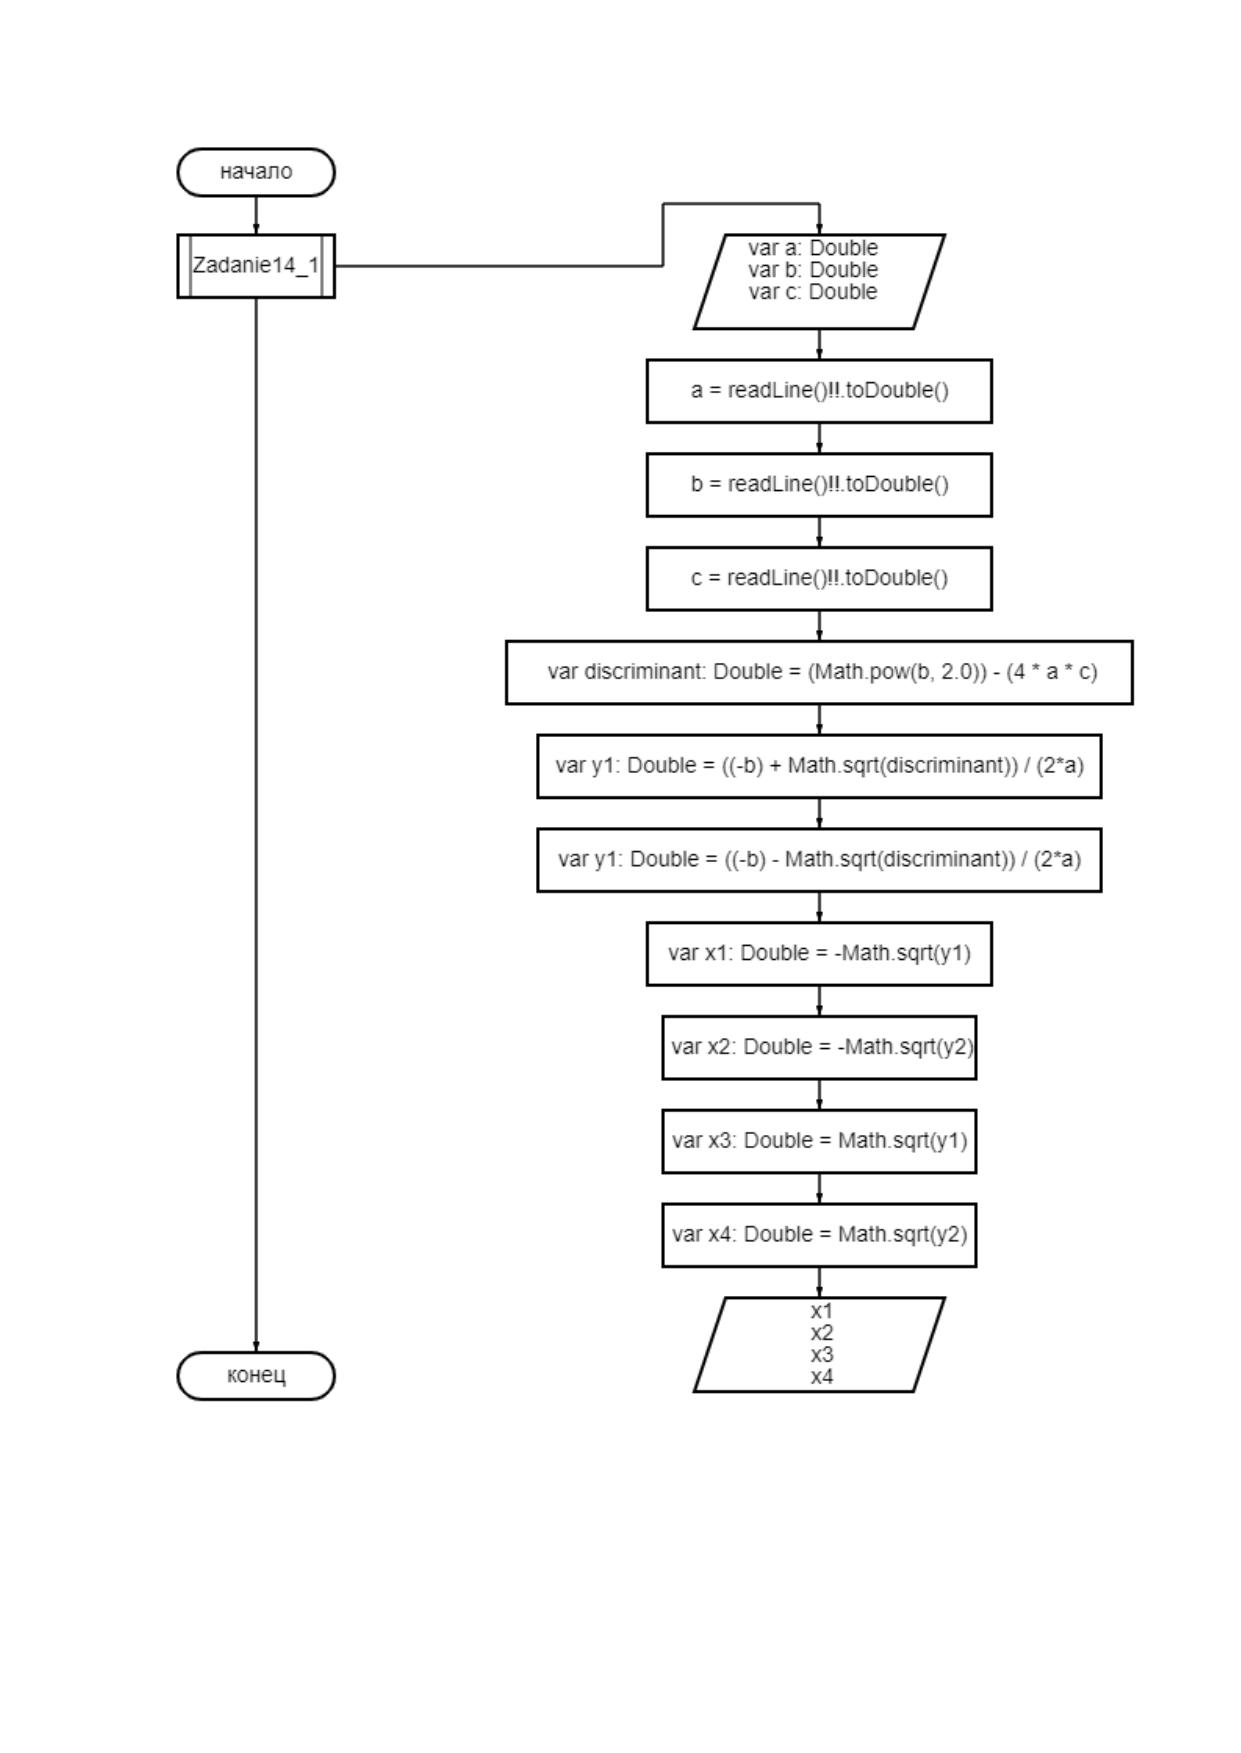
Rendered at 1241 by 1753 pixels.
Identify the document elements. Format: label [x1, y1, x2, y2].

picture [147, 118, 1164, 1431]
